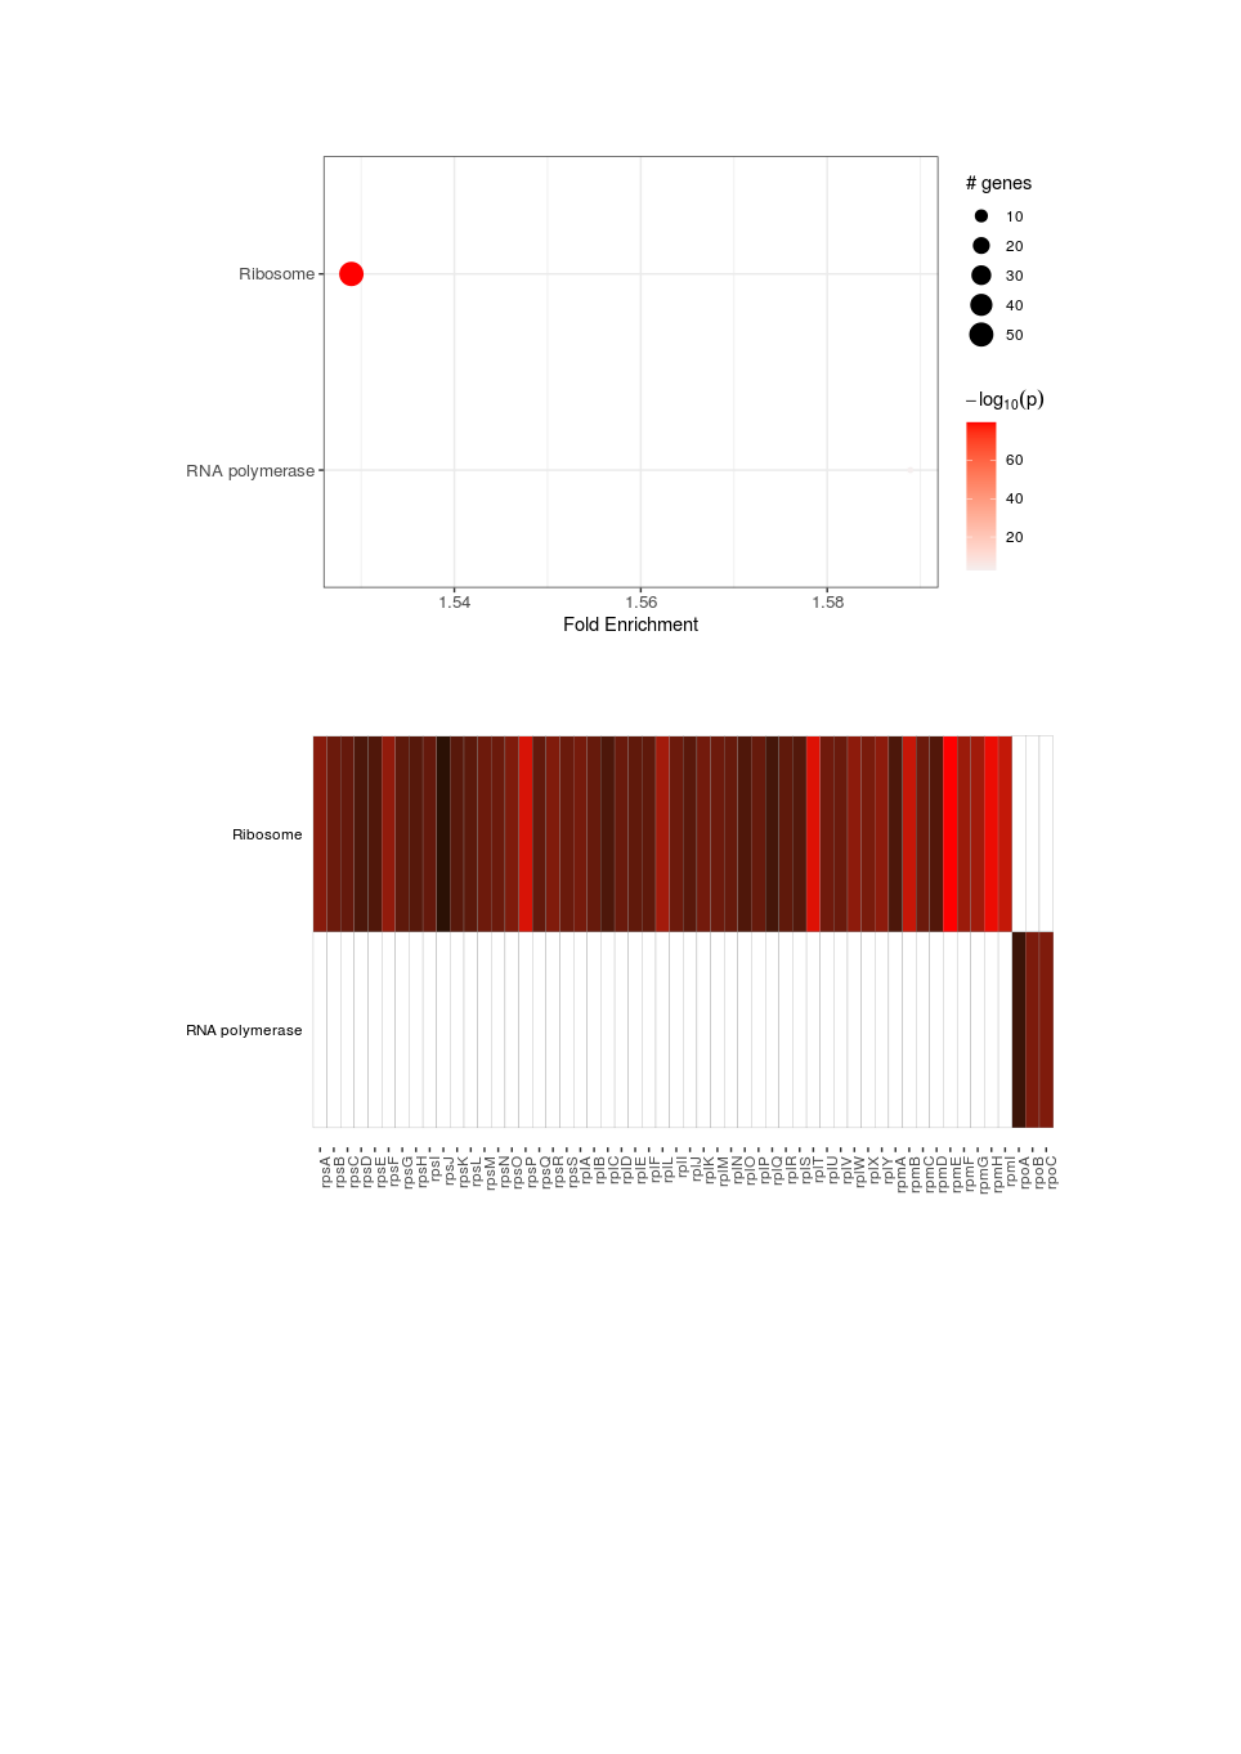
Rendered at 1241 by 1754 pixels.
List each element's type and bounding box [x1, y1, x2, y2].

picture [177, 147, 1063, 644]
picture [177, 707, 1063, 1204]
